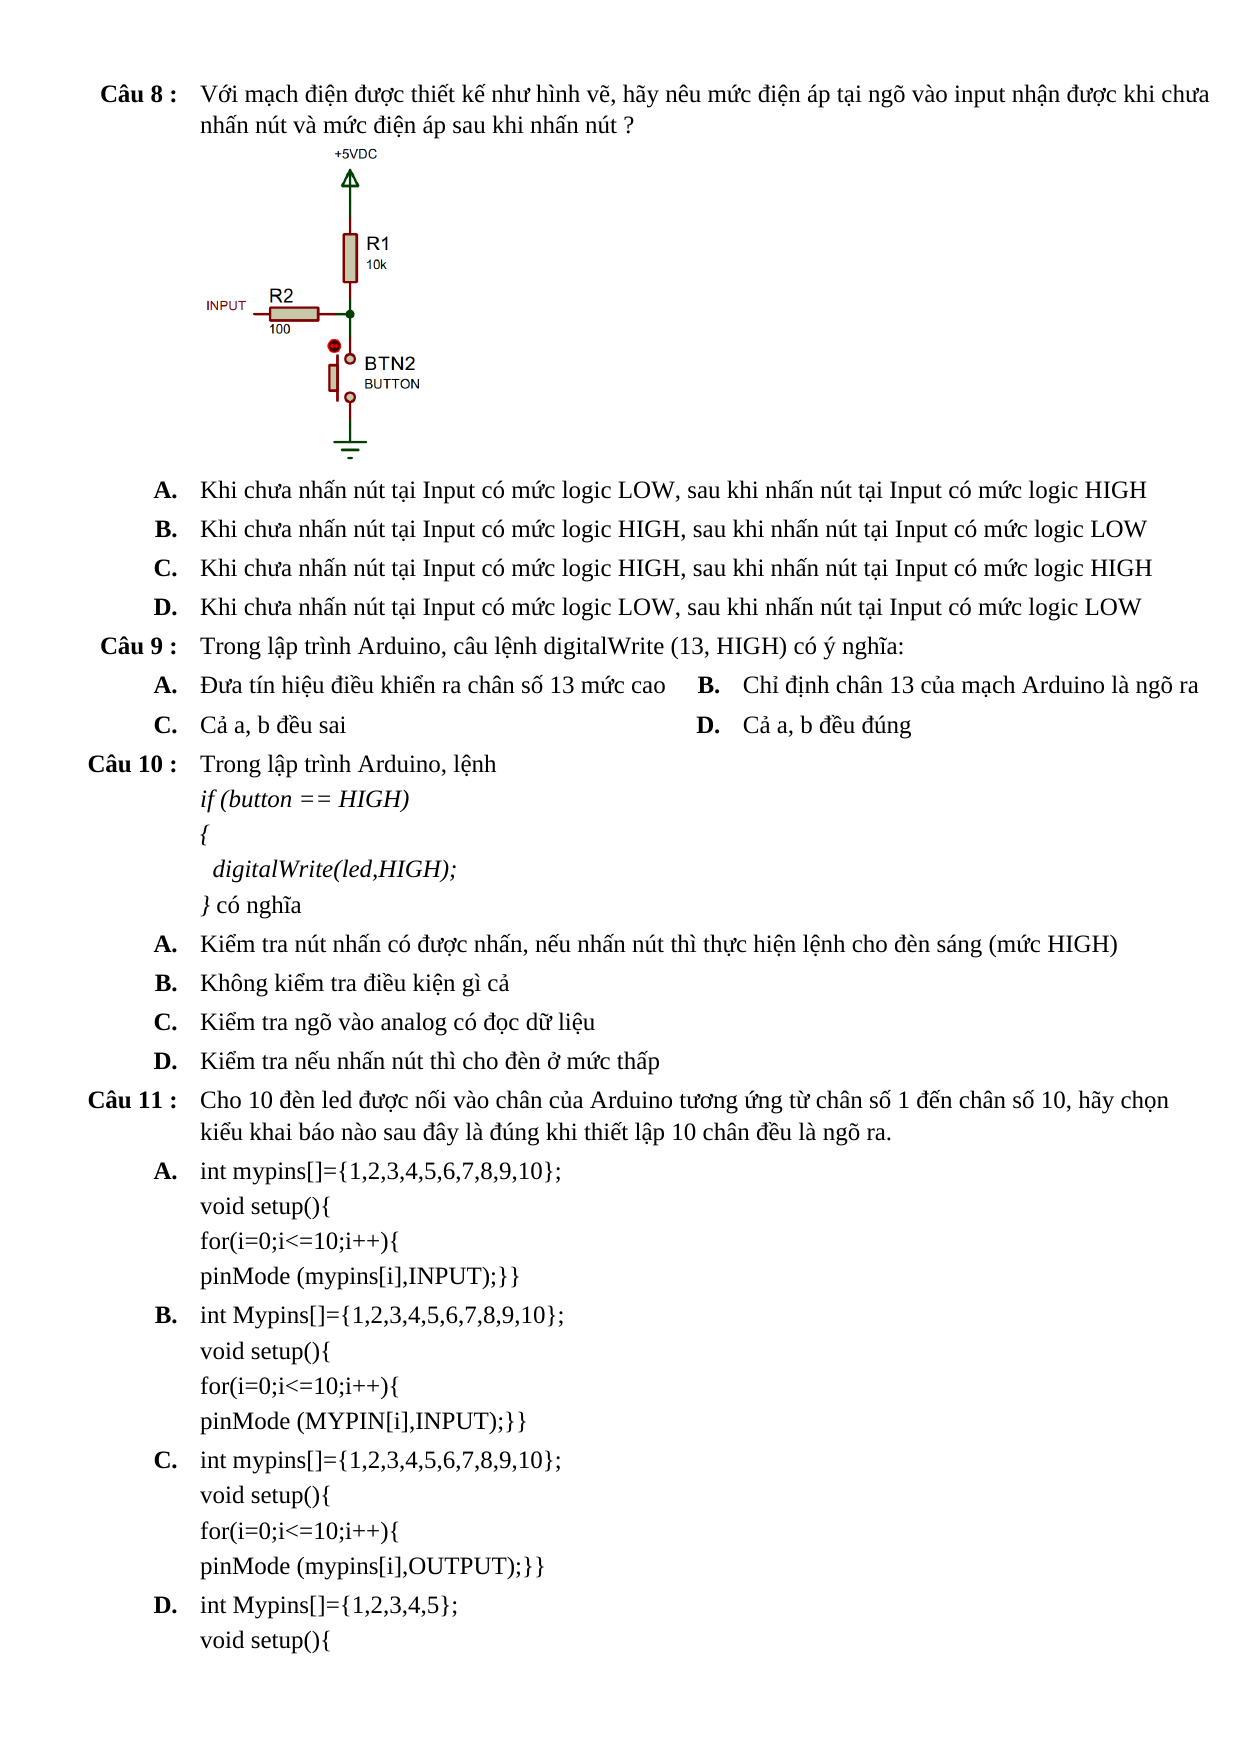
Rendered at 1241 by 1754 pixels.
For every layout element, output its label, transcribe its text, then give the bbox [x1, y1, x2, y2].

table_cell A. [64, 666, 189, 706]
table_cell D. [679, 706, 731, 745]
table_cell Câu 10 : [64, 745, 189, 925]
table_cell B. [64, 510, 189, 549]
table_cell B. [64, 1296, 189, 1441]
table_cell Cho 10 đèn led được nối vào chân của Arduino tương ứng từ chân số 1 đến chân số 10, hãy chọn kiểu khai báo nào sau đây là đúng khi thiết lập 10 chân đều là ngõ ra. [189, 1081, 1222, 1152]
table_cell Câu 11 : [64, 1081, 189, 1152]
table_cell int Mypins[]={1,2,3,4,5,6,7,8,9,10}; void setup(){ for(i=0;i<=10;i++){ pinMode (MYPIN[i],INPUT);}} [189, 1296, 1222, 1441]
table_cell Cả a, b đều sai [189, 706, 679, 745]
table_cell D. [64, 1586, 189, 1660]
table_cell Kiểm tra nút nhấn có được nhấn, nếu nhấn nút thì thực hiện lệnh cho đèn sáng (mức HIGH) [189, 925, 1222, 964]
table_cell C. [64, 1441, 189, 1586]
table_cell Khi chưa nhấn nút tại Input có mức logic HIGH, sau khi nhấn nút tại Input có mức logic LOW [189, 510, 1222, 549]
table_cell A. [64, 1152, 189, 1296]
table_cell A. [64, 471, 189, 510]
table_cell Chỉ định chân 13 của mạch Arduino là ngõ ra [731, 666, 1222, 706]
table_cell Cả a, b đều đúng [731, 706, 1222, 745]
table_cell Kiểm tra nếu nhấn nút thì cho đèn ở mức thấp [189, 1042, 1222, 1081]
table_cell Kiểm tra ngõ vào analog có đọc dữ liệu [189, 1003, 1222, 1042]
table_cell Trong lập trình Arduino, câu lệnh digitalWrite (13, HIGH) có ý nghĩa: [189, 627, 1222, 666]
table_cell int mypins[]={1,2,3,4,5,6,7,8,9,10}; void setup(){ for(i=0;i<=10;i++){ pinMode (mypins[i],INPUT);}} [189, 1152, 1222, 1296]
table_cell Trong lập trình Arduino, lệnh if (button == HIGH) { digitalWrite(led,HIGH); } có nghĩa [189, 745, 1222, 925]
table_cell Khi chưa nhấn nút tại Input có mức logic HIGH, sau khi nhấn nút tại Input có mức logic HIGH [189, 549, 1222, 588]
table_cell Câu 9 : [64, 627, 189, 666]
table_cell C. [64, 706, 189, 745]
table_cell D. [64, 1042, 189, 1081]
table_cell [189, 1586, 1222, 1660]
table_cell C. [64, 549, 189, 588]
table_cell C. [64, 1003, 189, 1042]
table_cell B. [679, 666, 731, 706]
table_cell Với mạch điện được thiết kế như hình vẽ, hãy nêu mức điện áp tại ngõ vào input nhận được khi chưa nhấn nút và mức điện áp sau khi nhấn nút ? [189, 75, 1222, 471]
table_cell A. [64, 925, 189, 964]
table_cell D. [64, 588, 189, 627]
table_cell Khi chưa nhấn nút tại Input có mức logic LOW, sau khi nhấn nút tại Input có mức logic LOW [189, 588, 1222, 627]
picture [200, 145, 427, 465]
table_cell Khi chưa nhấn nút tại Input có mức logic LOW, sau khi nhấn nút tại Input có mức logic HIGH [189, 471, 1222, 510]
table_cell int mypins[]={1,2,3,4,5,6,7,8,9,10}; void setup(){ for(i=0;i<=10;i++){ pinMode (mypins[i],OUTPUT);}} [189, 1441, 1222, 1586]
table_cell B. [64, 964, 189, 1003]
table_cell Đưa tín hiệu điều khiển ra chân số 13 mức cao [189, 666, 679, 706]
table_cell Không kiểm tra điều kiện gì cả [189, 964, 1222, 1003]
table_cell Câu 8 : [64, 75, 189, 471]
